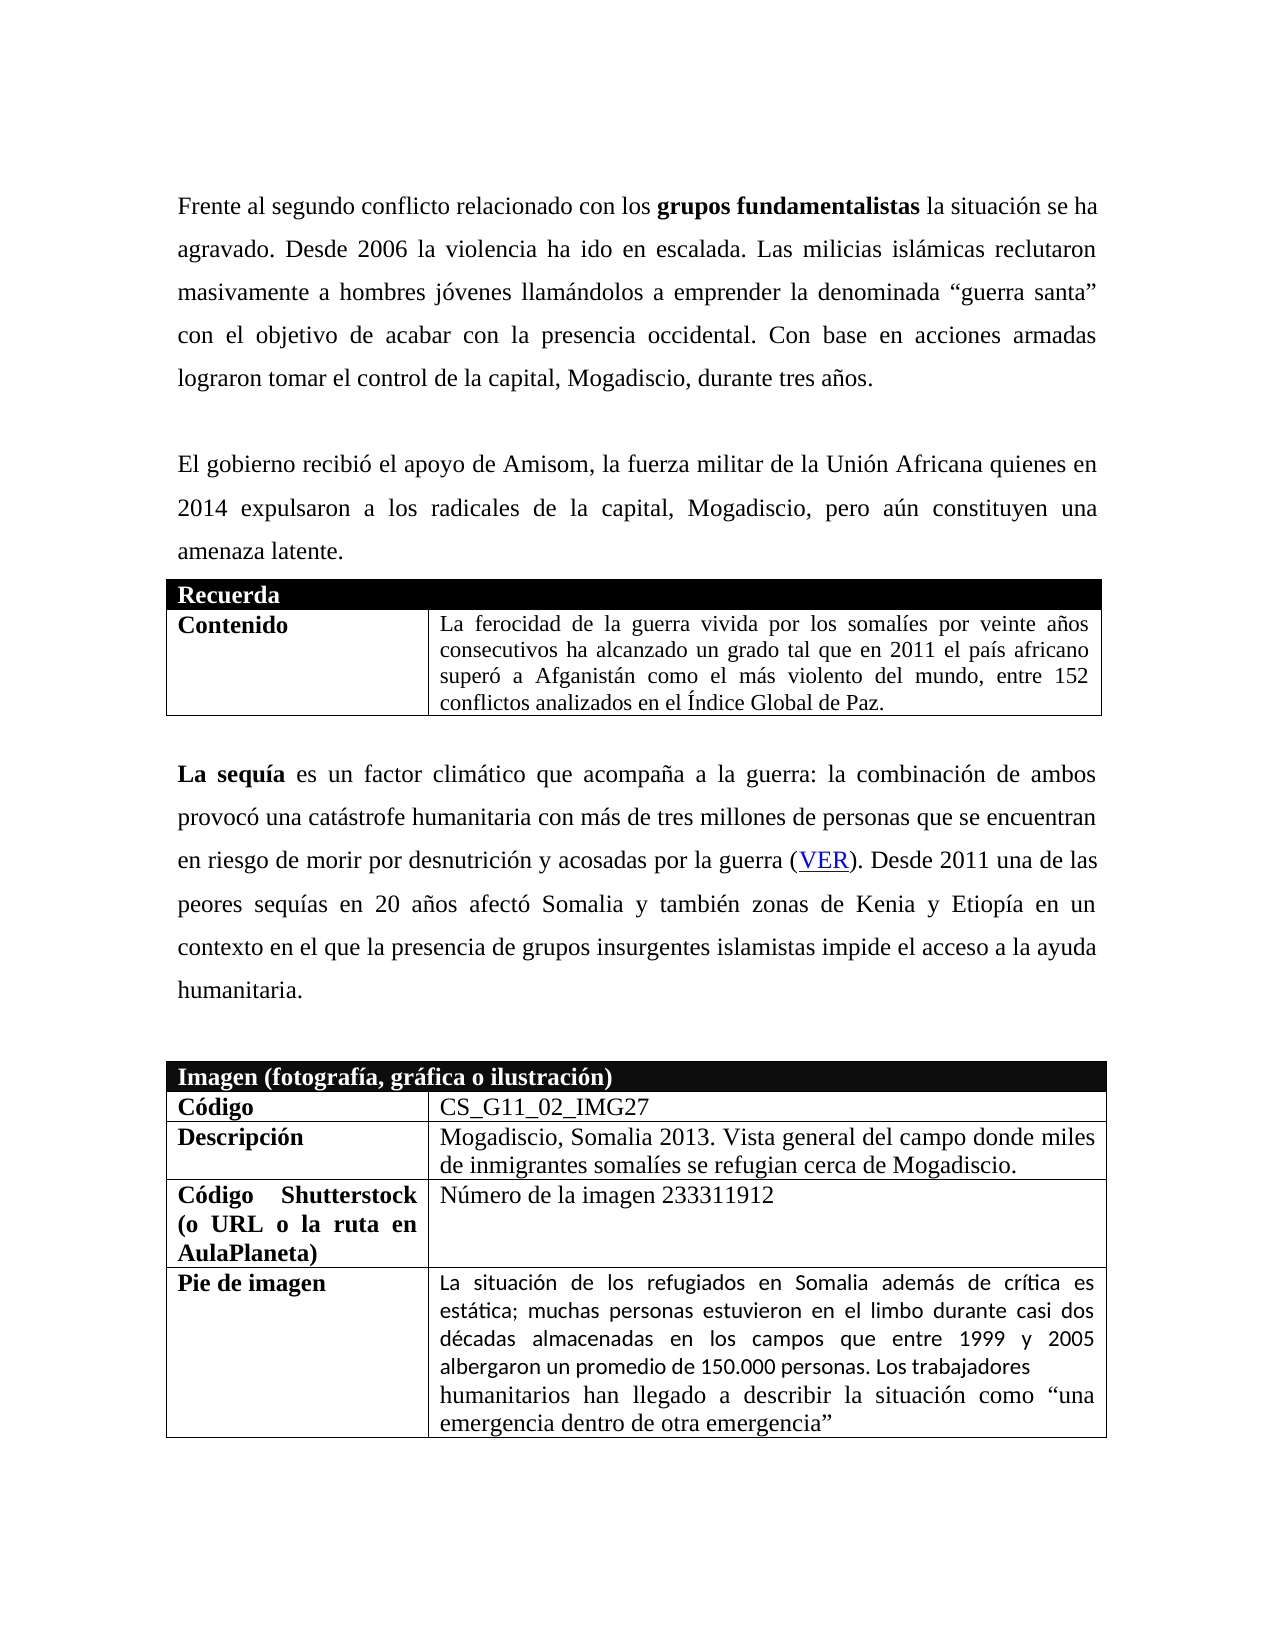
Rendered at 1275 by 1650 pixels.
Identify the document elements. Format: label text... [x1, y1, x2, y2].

text Frente al segundo conflicto relacionado con los grupos fundamentalistas la situación se ha agravado. Desde 2006 la violencia ha ido en escalada. Las milicias islámicas reclutaron masivamente a hombres jóvenes llamándolos a emprender la denominada “guerra santa” con el objetivo de acabar con la presencia occidental. Con base en acciones armadas lograron tomar el control de la capital, Mogadiscio, durante tres años. [177, 191, 1098, 392]
table_cell CS_G11_02_IMG27 [429, 1092, 1106, 1121]
table_cell Descripción [167, 1122, 428, 1179]
table_cell Pie de imagen [167, 1268, 428, 1437]
text El gobierno recibió el apoyo de Amisom, la fuerza militar de la Unión Africana quienes en 2014 expulsaron a los radicales de la capital, Mogadiscio, pero aún constituyen una amenaza latente. [177, 449, 1098, 564]
table_header Recuerda [167, 580, 1101, 609]
text La sequía es un factor climático que acompaña a la guerra: la combinación de ambos provocó una catástrofe humanitaria con más de tres millones de personas que se encuentran en riesgo de morir por desnutrición y acosadas por la guerra (VER). Desde 2011 una de las peores sequías en 20 años afectó Somalia y también zonas de Kenia y Etiopía en un contexto en el que la presencia de grupos insurgentes islamistas impide el acceso a la ayuda humanitaria. [177, 759, 1098, 1004]
table_header Imagen (fotografía, gráfica o ilustración) [167, 1062, 1106, 1091]
table_cell Código [167, 1092, 428, 1121]
table_cell La ferocidad de la guerra vivida por los somalíes por veinte años consecutivos ha alcanzado un grado tal que en 2011 el país africano superó a Afganistán como el más violento del mundo, entre 152 conflictos analizados en el Índice Global de Paz. [429, 610, 1101, 715]
table_cell Número de la imagen 233311912 [429, 1180, 1106, 1267]
table_cell Código Shutterstock (o URL o la ruta en AulaPlaneta) [167, 1180, 428, 1267]
table_cell La situación de los refugiados en Somalia además de crítica es estática; muchas personas estuvieron en el limbo durante casi dos décadas almacenadas en los campos que entre 1999 y 2005 albergaron un promedio de 150.000 personas. Los trabajadores humanitarios han llegado a describir la situación como “una emergencia dentro de otra emergencia” [429, 1268, 1106, 1437]
table_cell Contenido [167, 610, 428, 715]
table_cell Mogadiscio, Somalia 2013. Vista general del campo donde miles de inmigrantes somalíes se refugian cerca de Mogadiscio. [429, 1122, 1106, 1179]
